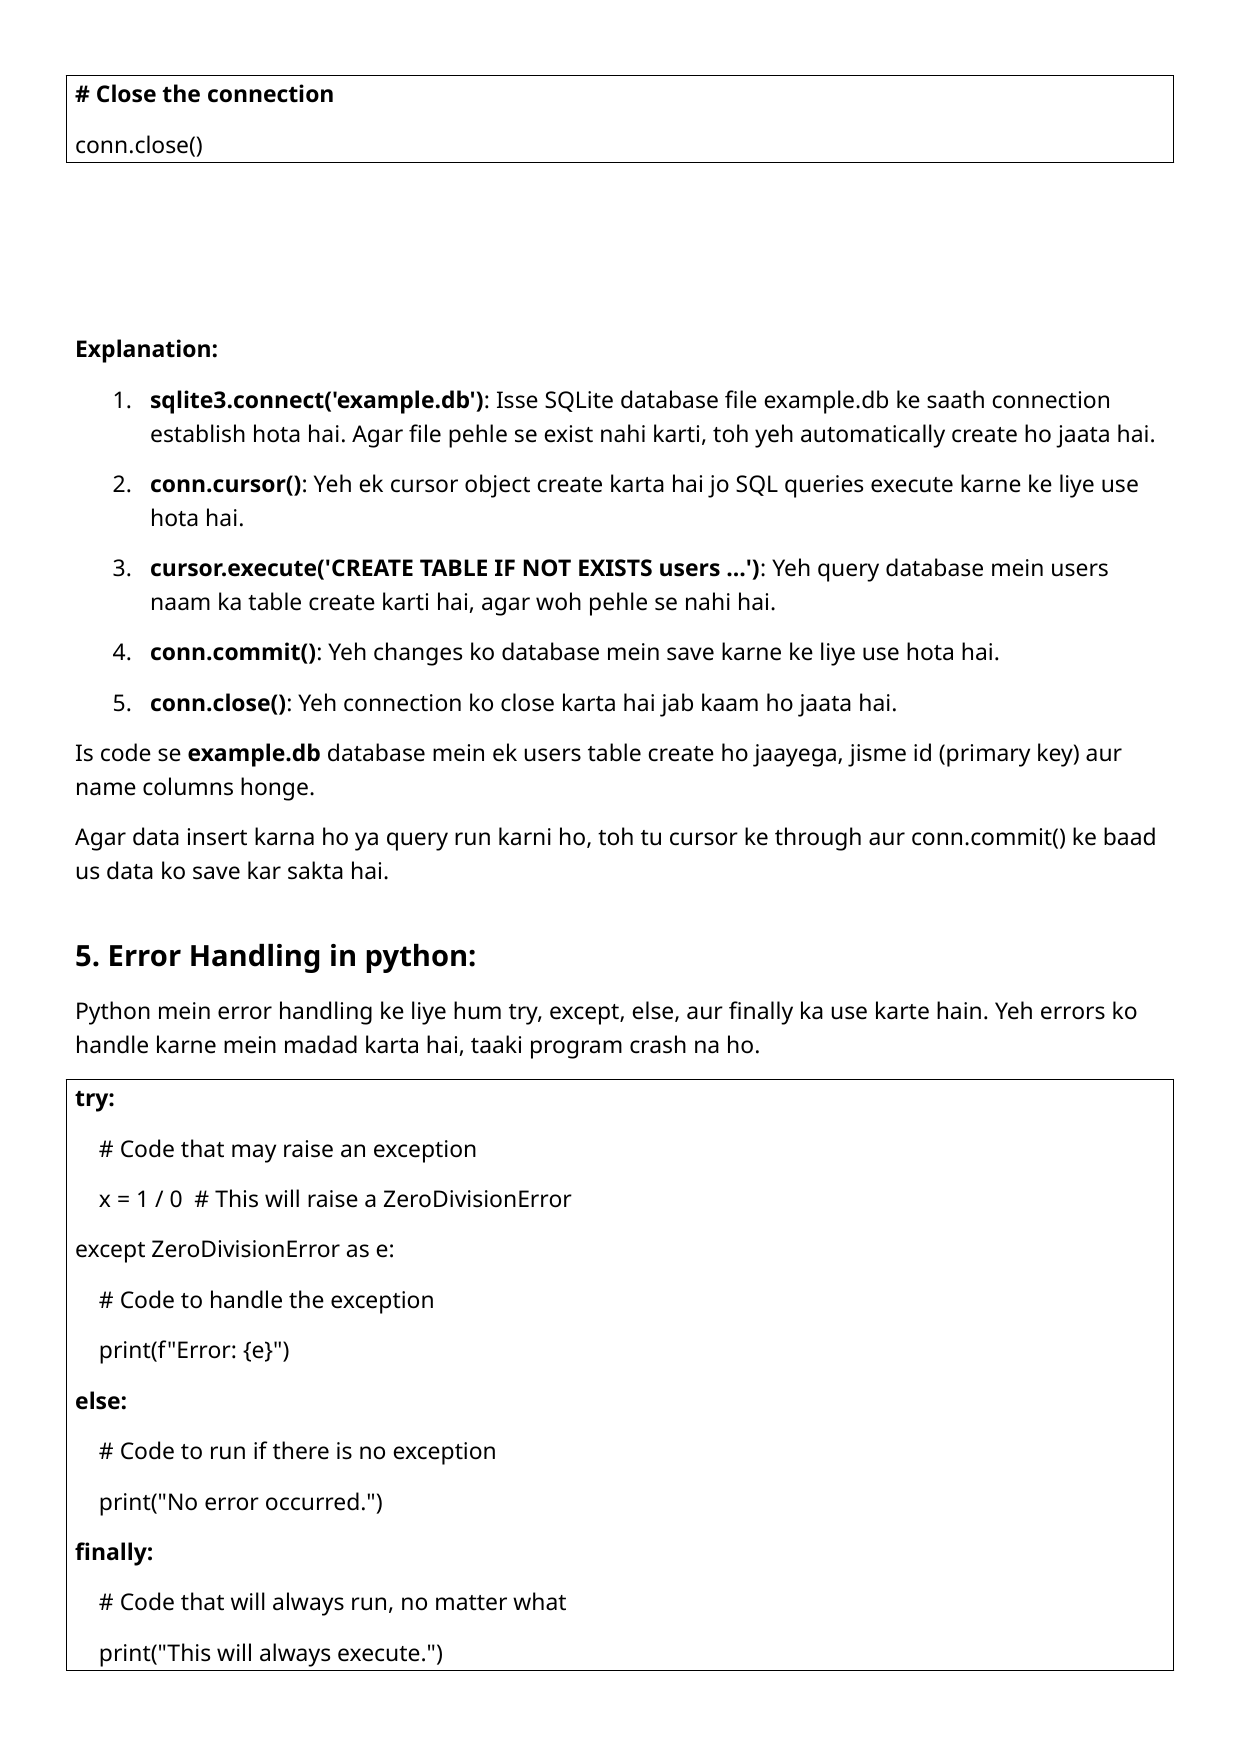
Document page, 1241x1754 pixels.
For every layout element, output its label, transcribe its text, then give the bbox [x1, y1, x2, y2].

text except ZeroDivisionError as e: [67, 1230, 1173, 1264]
list cursor.execute('CREATE TABLE IF NOT EXISTS users ...'): Yeh query database mein users naam ka table create karti hai, agar woh pehle se nahi hai. [112, 552, 1165, 617]
text x = 1 / 0 # This will raise a ZeroDivisionError [67, 1180, 1173, 1214]
list conn.commit(): Yeh changes ko database mein save karne ke liye use hota hai. [112, 636, 1165, 667]
text Is code se example.db database mein ek users table create ho jaayega, jisme id (primary key) aur name columns honge. [75, 737, 1165, 802]
text 5. Error Handling in python: [75, 935, 1165, 975]
text finally: [67, 1533, 1173, 1567]
list sqlite3.connect('example.db'): Isse SQLite database file example.db ke saath connection establish hota hai. Agar file pehle se exist nahi karti, toh yeh automatically create ho jaata hai. [112, 384, 1165, 449]
text print(f"Error: {e}") [67, 1331, 1173, 1365]
text conn.close() [67, 125, 1173, 162]
text # Close the connection [67, 76, 1173, 109]
text Explanation: [75, 333, 1165, 364]
text # Code to handle the exception [67, 1281, 1173, 1315]
text # Code to run if there is no exception [67, 1432, 1173, 1466]
text try: [67, 1080, 1173, 1113]
text print("This will always execute.") [67, 1633, 1173, 1670]
text # Code that may raise an exception [67, 1129, 1173, 1164]
text else: [67, 1381, 1173, 1416]
text Agar data insert karna ho ya query run karni ho, toh tu cursor ke through aur conn.commit() ke baad us data ko save kar sakta hai. [75, 821, 1165, 916]
list conn.close(): Yeh connection ko close karta hai jab kaam ho jaata hai. [112, 687, 1165, 718]
text Python mein error handling ke liye hum try, except, else, aur finally ka use karte hain. Yeh errors ko handle karne mein madad karta hai, taaki program crash na ho. [75, 995, 1165, 1060]
list conn.cursor(): Yeh ek cursor object create karta hai jo SQL queries execute karne ke liye use hota hai. [112, 468, 1165, 533]
text print("No error occurred.") [67, 1482, 1173, 1517]
text # Code that will always run, no matter what [67, 1583, 1173, 1617]
